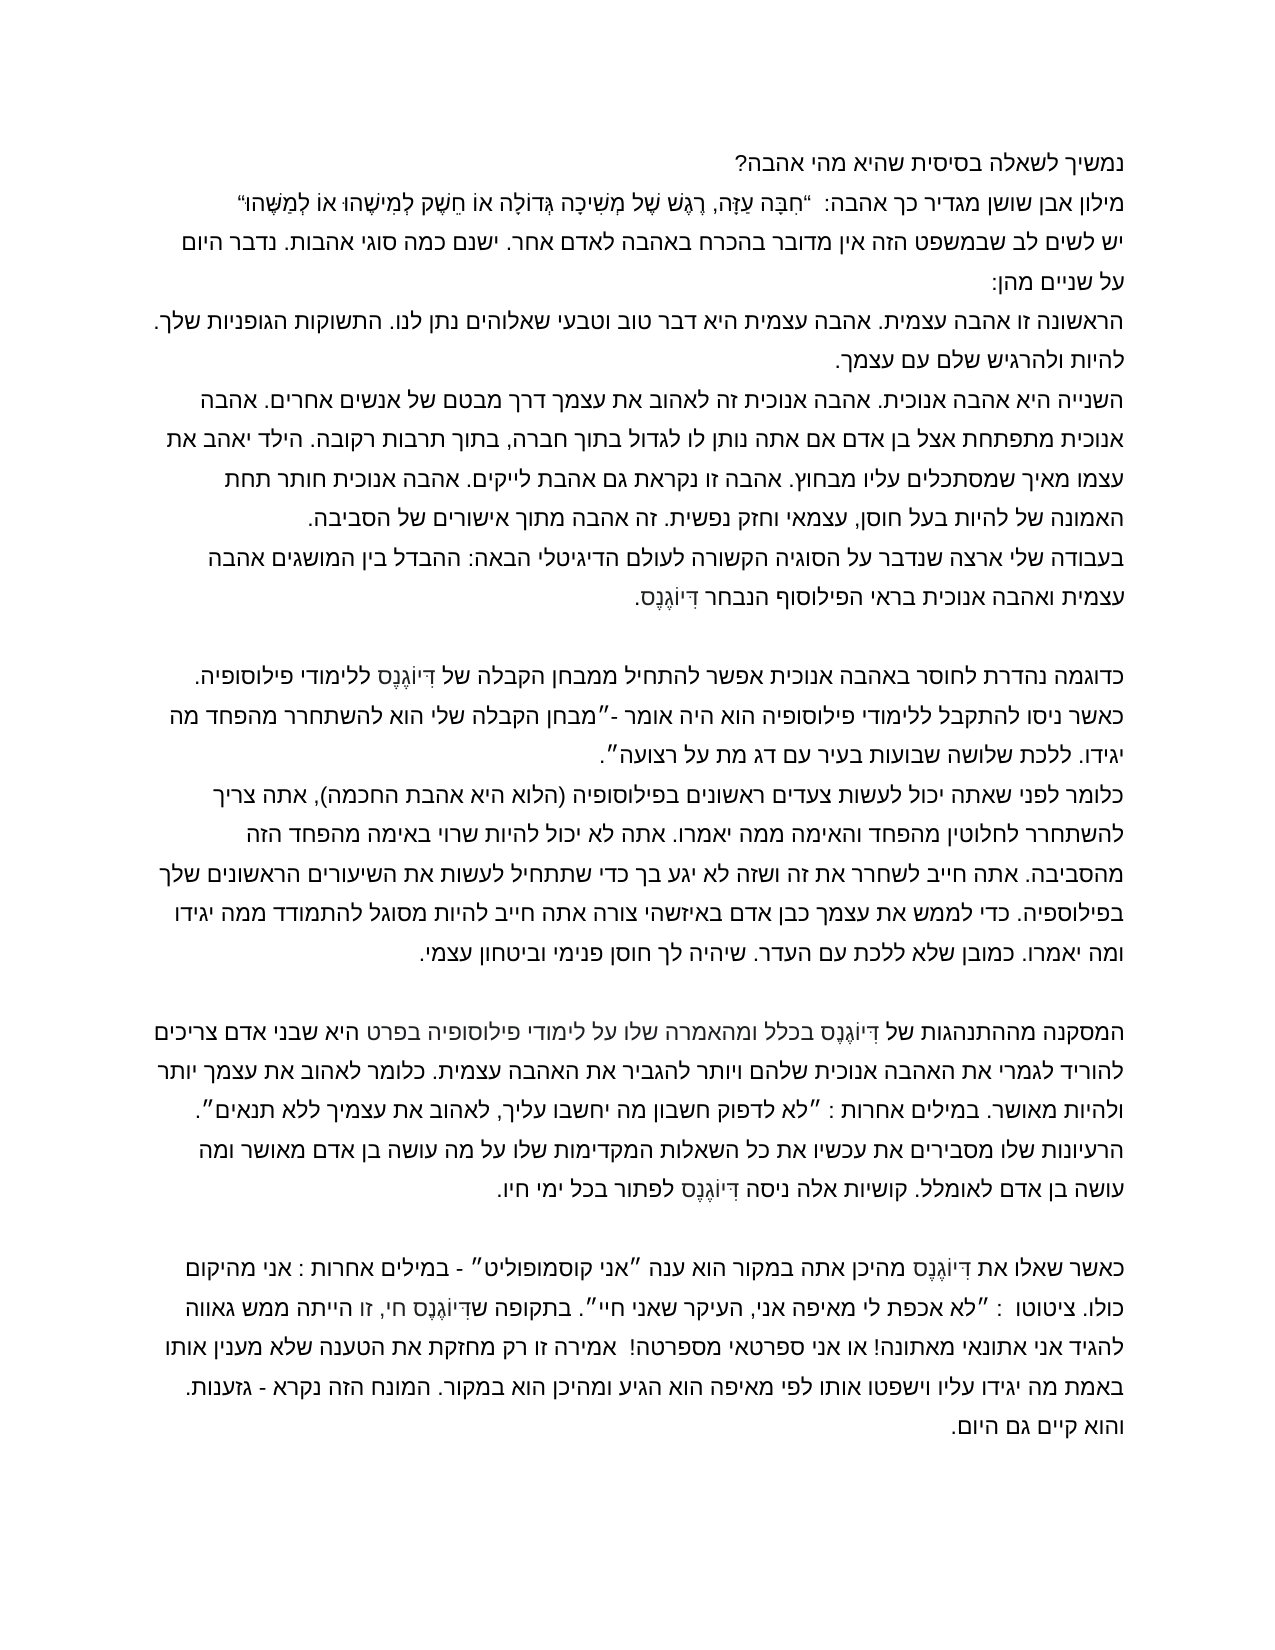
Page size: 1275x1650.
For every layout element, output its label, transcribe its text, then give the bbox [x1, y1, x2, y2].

text כאשר שאלו את דִּיוֹגֶנֶס מהיכן אתה במקור הוא ענה ״אני קוסמופוליט״ - במילים אחרות : אני מהיקום כולו. ציטוטו : ״לא אכפת לי מאיפה אני, העיקר שאני חיי״. בתקופה שדִּיוֹגֶנֶס חי, זו הייתה ממש גאווה להגיד אני אתונאי מאתונה! או אני ספרטאי מספרטה! אמירה זו רק מחזקת את הטענה שלא מענין אותו באמת מה יגידו עליו וישפטו אותו לפי מאיפה הוא הגיע ומהיכן הוא במקור. המונח הזה נקרא - גזענות. והוא קיים גם היום. [150, 1255, 1125, 1440]
text כאשר ניסו להתקבל ללימודי פילוסופיה הוא היה אומר -״מבחן הקבלה שלי הוא להשתחרר מהפחד מה יגידו. ללכת שלושה שבועות בעיר עם דג מת על רצועה״. [150, 703, 1125, 768]
text המסקנה מההתנהגות של דִּיוֹגֶנֶס בכלל ומהאמרה שלו על לימודי פילוסופיה בפרט היא שבני אדם צריכים להוריד לגמרי את האהבה אנוכית שלהם ויותר להגביר את האהבה עצמית. כלומר לאהוב את עצמך יותר ולהיות מאושר. במילים אחרות : ״לא לדפוק חשבון מה יחשבו עליך, לאהוב את עצמיך ללא תנאים״. הרעיונות שלו מסבירים את עכשיו את כל השאלות המקדימות שלו על מה עושה בן אדם מאושר ומה עושה בן אדם לאומלל. קושיות אלה ניסה דִּיוֹגֶנֶס לפתור בכל ימי חיו. [150, 1018, 1125, 1203]
text כדוגמה נהדרת לחוסר באהבה אנוכית אפשר להתחיל ממבחן הקבלה של דִּיוֹגֶנֶס ללימודי פילוסופיה. [150, 663, 377, 689]
text הראשונה זו אהבה עצמית. אהבה עצמית היא דבר טוב וטבעי שאלוהים נתן לנו. התשוקות הגופניות שלך. להיות ולהרגיש שלם עם עצמך. [150, 308, 1125, 374]
text השנייה היא אהבה אנוכית. אהבה אנוכית זה לאהוב את עצמך דרך מבטם של אנשים אחרים. אהבה אנוכית מתפתחת אצל בן אדם אם אתה נותן לו לגדול בתוך חברה, בתוך תרבות רקובה. הילד יאהב את עצמו מאיך שמסתכלים עליו מבחוץ. אהבה זו נקראת גם אהבת לייקים. אהבה אנוכית חותר תחת האמונה של להיות בעל חוסן, עצמאי וחזק נפשית. זה אהבה מתוך אישורים של הסביבה. [150, 387, 1125, 532]
text כדוגמה נהדרת לחוסר באהבה אנוכית אפשר להתחיל ממבחן הקבלה של דִּיוֹגֶנֶס ללימודי פילוסופיה. [435, 663, 1125, 689]
text בעבודה שלי ארצה שנדבר על הסוגיה הקשורה לעולם הדיגיטלי הבאה: ההבדל בין המושגים אהבה עצמית ואהבה אנוכית בראי הפילוסוף הנבחר דִּיוֹגֶנֶס. [150, 545, 1125, 611]
text יש לשים לב שבמשפט הזה אין מדובר בהכרח באהבה לאדם אחר. ישנם כמה סוגי אהבות. נדבר היום על שניים מהן: [150, 229, 1125, 295]
text נמשיך לשאלה בסיסית שהיא מהי אהבה? מילון אבן שושן מגדיר כך אהבה: “חִבָּה עַזָּה, רֶגֶשׁ שֶׁל מְשִׁיכָה גְּדוֹלָה אוֹ חֵשֶׁק לְמִישֶׁהוּ אוֹ לְמַשֶּׁהוּ“ [150, 150, 1125, 216]
text כלומר לפני שאתה יכול לעשות צעדים ראשונים בפילוסופיה (הלוא היא אהבת החכמה), אתה צריך להשתחרר לחלוטין מהפחד והאימה ממה יאמרו. אתה לא יכול להיות שרוי באימה מהפחד הזה מהסביבה. אתה חייב לשחרר את זה ושזה לא יגע בך כדי שתתחיל לעשות את השיעורים הראשונים שלך בפילוספיה. כדי לממש את עצמך כבן אדם באיזשהי צורה אתה חייב להיות מסוגל להתמודד ממה יגידו ומה יאמרו. כמובן שלא ללכת עם העדר. שיהיה לך חוסן פנימי וביטחון עצמי. [150, 782, 1125, 966]
